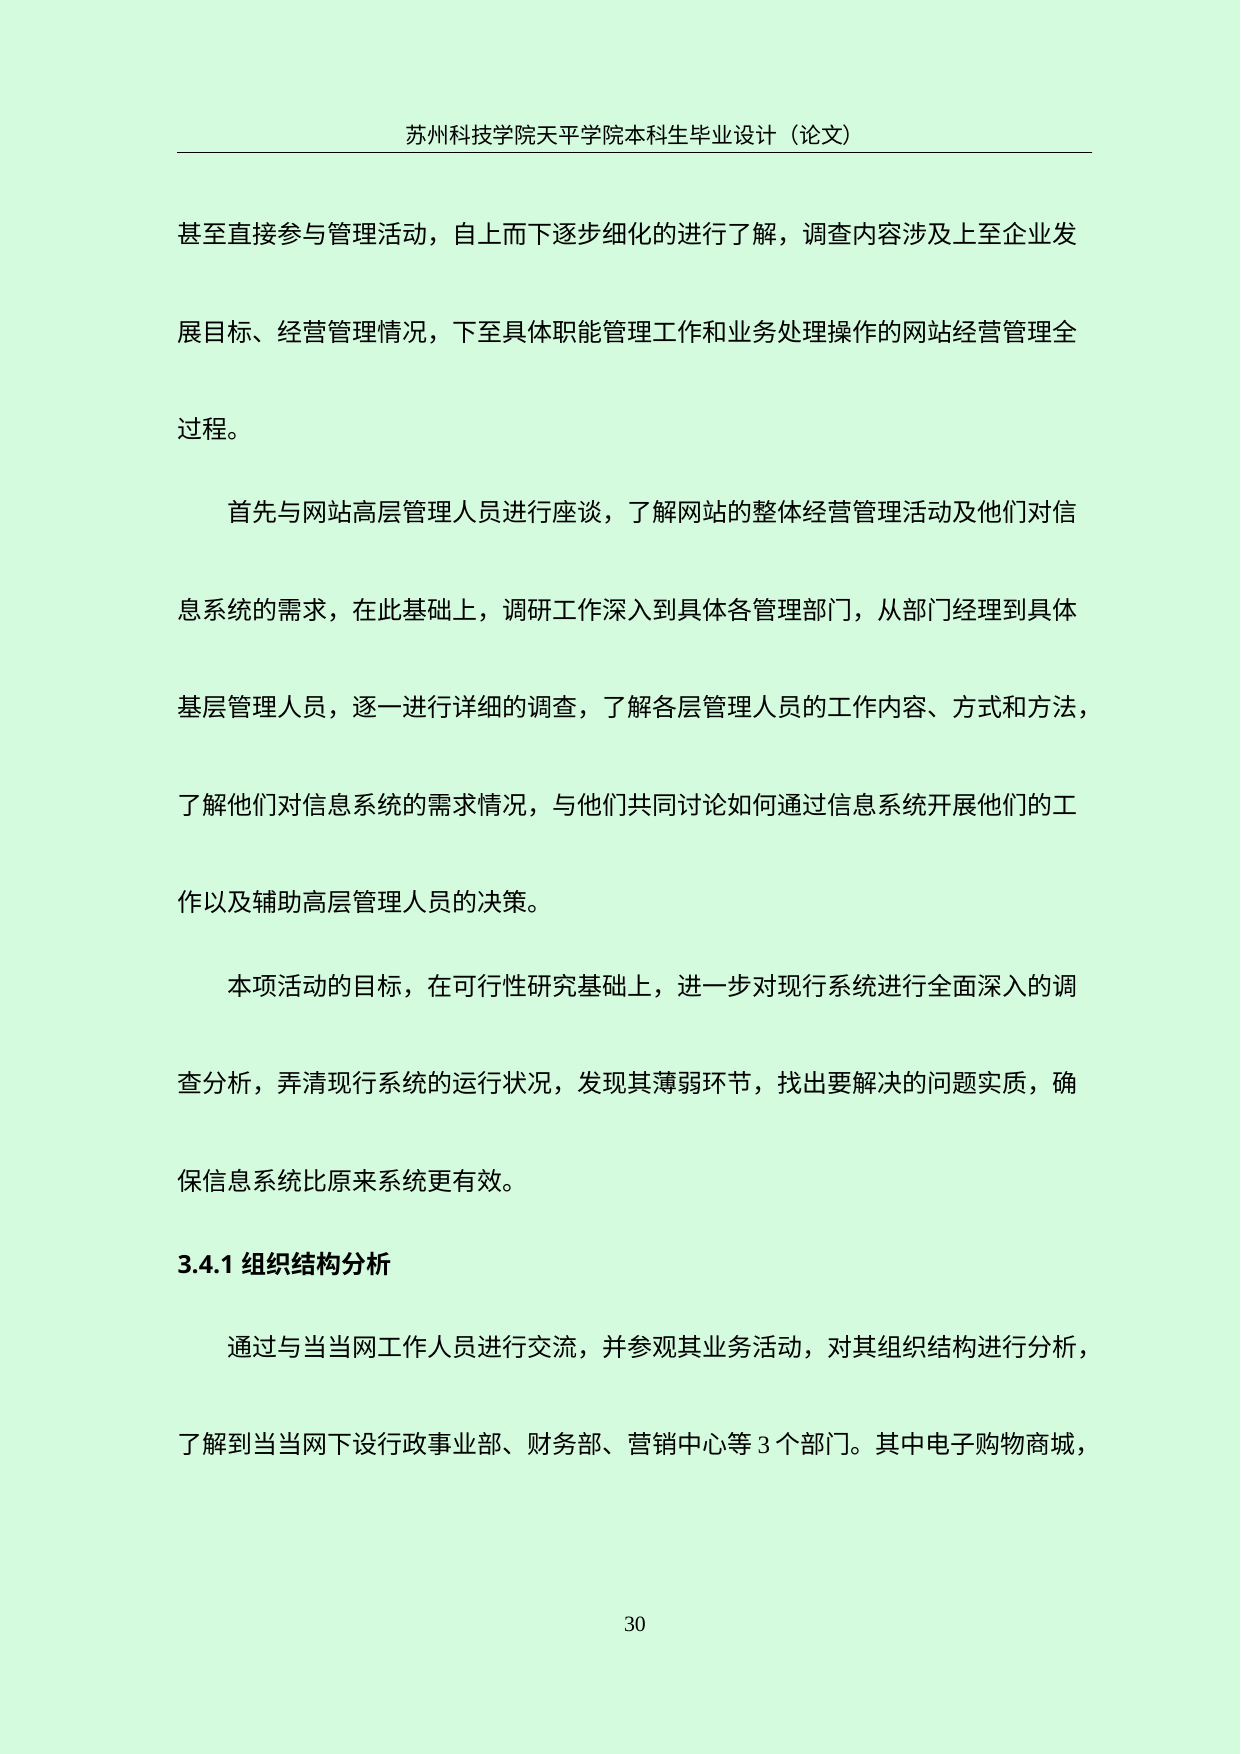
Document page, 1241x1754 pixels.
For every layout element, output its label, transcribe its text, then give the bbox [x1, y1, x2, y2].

text 本项活动的目标，在可行性研究基础上，进一步对现行系统进行全面深入的调查分析，弄清现行系统的运行状况，发现其薄弱环节，找出要解决的问题实质，确保信息系统比原来系统更有效。 [177, 952, 1092, 1212]
subtitle 3.4.1 组织结构分析 [177, 1230, 1092, 1295]
text 首先与网站高层管理人员进行座谈，了解网站的整体经营管理活动及他们对信息系统的需求，在此基础上，调研工作深入到具体各管理部门，从部门经理到具体基层管理人员，逐一进行详细的调查，了解各层管理人员的工作内容、方式和方法，了解他们对信息系统的需求情况，与他们共同讨论如何通过信息系统开展他们的工作以及辅助高层管理人员的决策。 [177, 478, 1092, 933]
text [177, 1313, 1092, 1475]
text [177, 200, 1092, 460]
